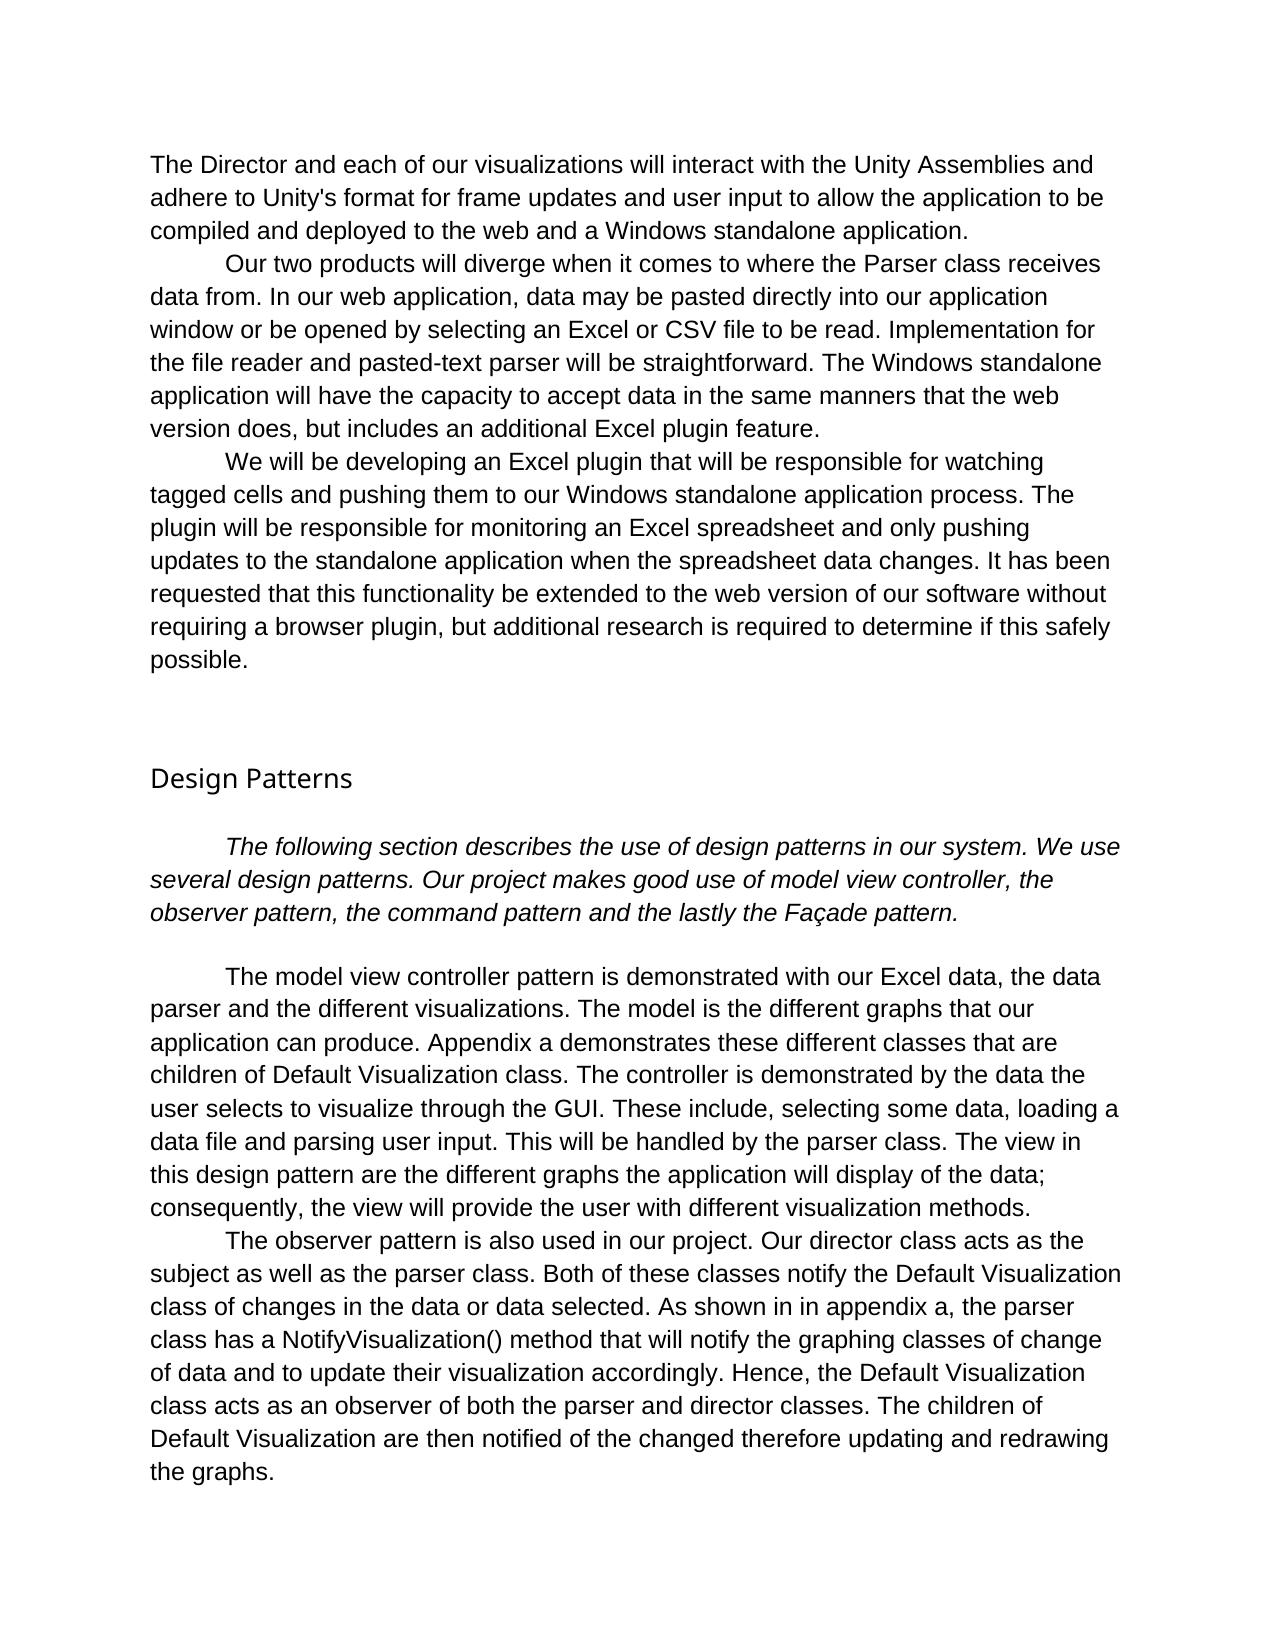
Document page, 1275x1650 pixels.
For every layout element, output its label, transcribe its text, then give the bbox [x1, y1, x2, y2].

text The following section describes the use of design patterns in our system. We use several design patterns. Our project makes good use of model view controller, the observer pattern, the command pattern and the lastly the Façade pattern. [150, 832, 1125, 927]
text The Director and each of our visualizations will interact with the Unity Assemblies and adhere to Unity's format for frame updates and user input to allow the application to be compiled and deployed to the web and a Windows standalone application. [150, 150, 1125, 245]
text We will be developing an Excel plugin that will be responsible for watching tagged cells and pushing them to our Windows standalone application process. The plugin will be responsible for monitoring an Excel spreadsheet and only pushing updates to the standalone application when the spreadsheet data changes. It has been requested that this functionality be extended to the web version of our software without requiring a browser plugin, but additional research is required to determine if this safely possible. [150, 447, 1125, 674]
subtitle Design Patterns [150, 759, 1125, 796]
text Our two products will diverge when it comes to where the Parser class receives data from. In our web application, data may be pasted directly into our application window or be opened by selecting an Excel or CSV file to be read. Implementation for the file reader and pasted-text parser will be straightforward. The Windows standalone application will have the capacity to accept data in the same manners that the web version does, but includes an additional Excel plugin feature. [150, 249, 1125, 443]
text The observer pattern is also used in our project. Our director class acts as the subject as well as the parser class. Both of these classes notify the Default Visualization class of changes in the data or data selected. As shown in in appendix a, the parser class has a NotifyVisualization() method that will notify the graphing classes of change of data and to update their visualization accordingly. Hence, the Default Visualization class acts as an observer of both the parser and director classes. The children of Default Visualization are then notified of the changed therefore updating and redrawing the graphs. [150, 1226, 1125, 1486]
text The model view controller pattern is demonstrated with our Excel data, the data parser and the different visualizations. The model is the different graphs that our application can produce. Appendix a demonstrates these different classes that are children of Default Visualization class. The controller is demonstrated by the data the user selects to visualize through the GUI. These include, selecting some data, loading a data file and parsing user input. This will be handled by the parser class. The view in this design pattern are the different graphs the application will display of the data; consequently, the view will provide the user with different visualization methods. [150, 961, 1125, 1221]
